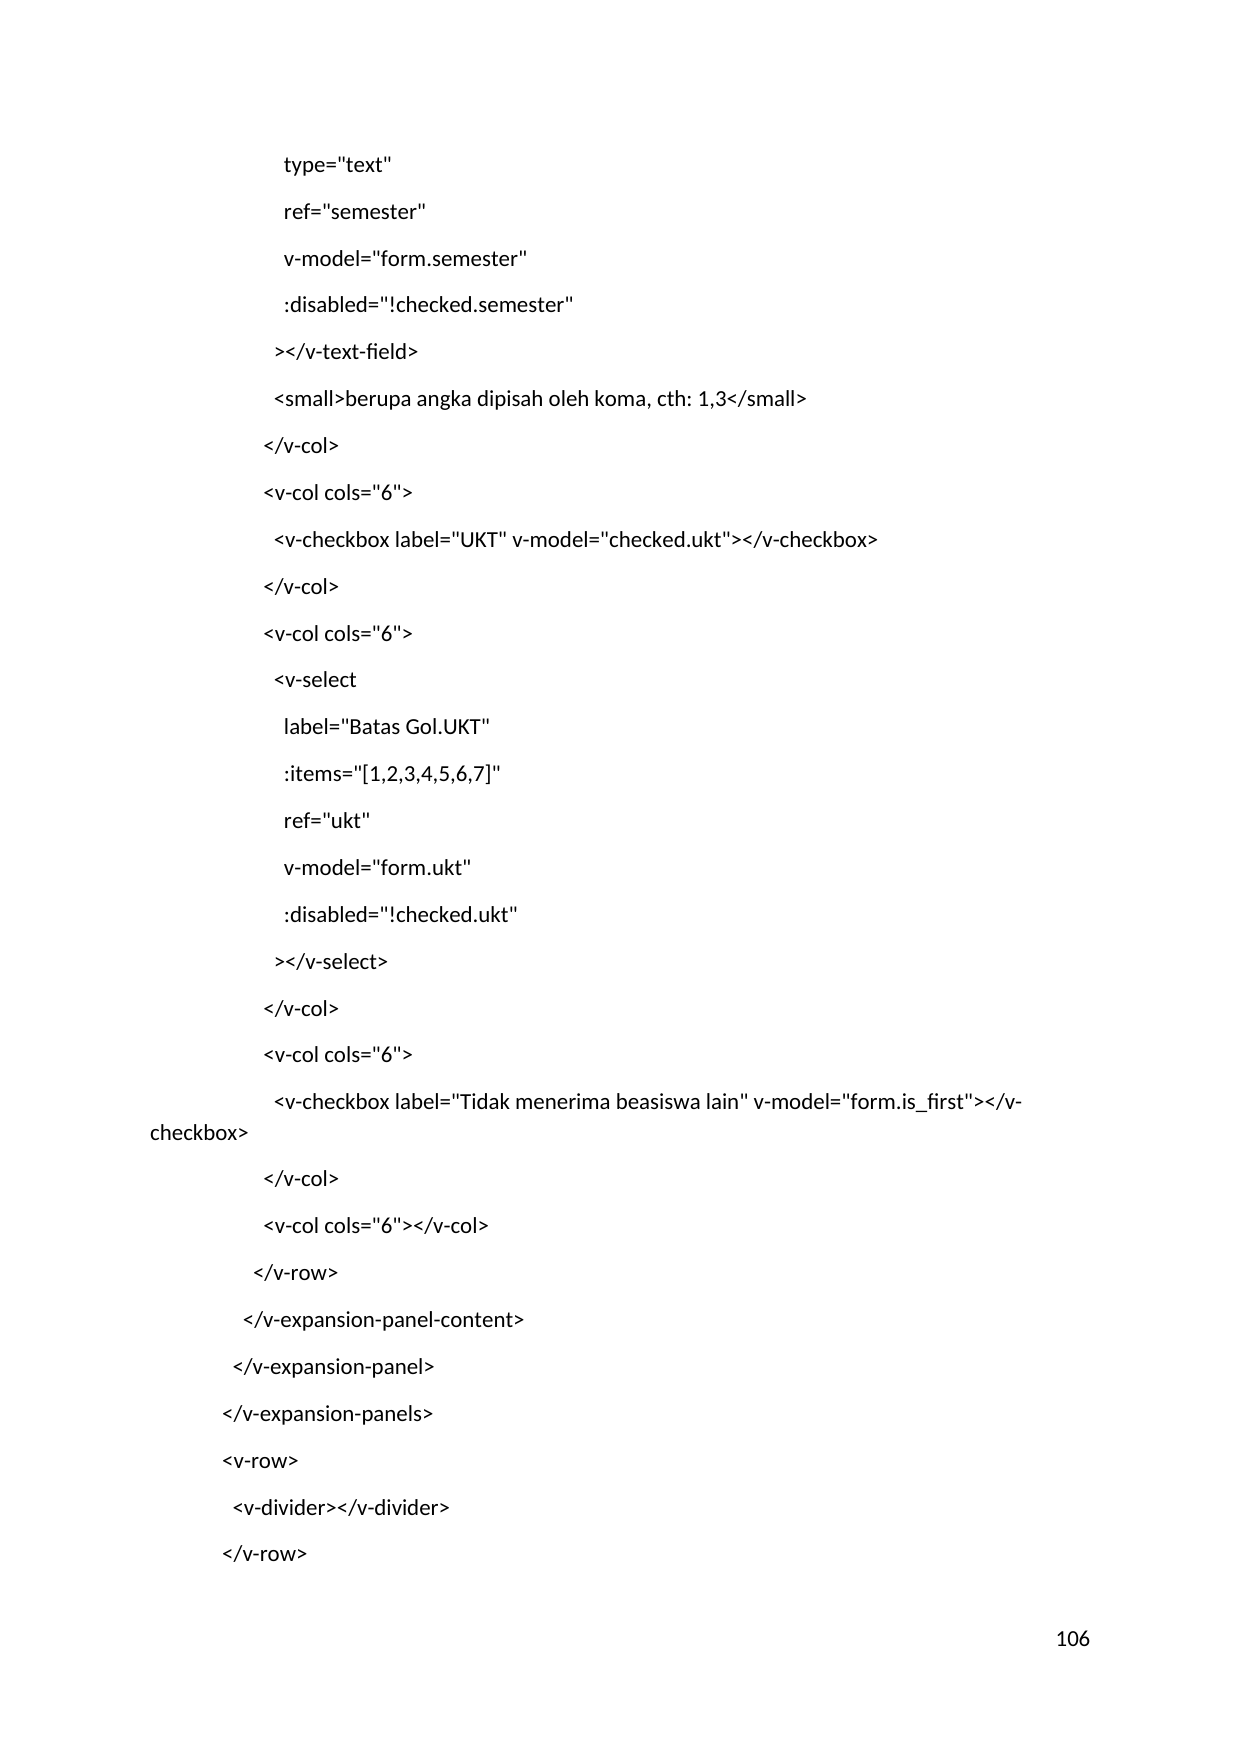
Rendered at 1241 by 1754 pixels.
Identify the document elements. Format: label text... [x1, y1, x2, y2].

text v-model="form.semester" [150, 244, 1090, 272]
text ref="ukt" [150, 806, 1090, 834]
text :disabled="!checked.semester" [150, 291, 1090, 319]
text <v-col cols="6"> [150, 619, 1090, 647]
text ref="semester" [150, 197, 1090, 225]
text :disabled="!checked.ukt" [150, 900, 1090, 928]
text label="Batas Gol.UKT" [150, 712, 1090, 741]
text <v-select [150, 666, 1090, 694]
text </v-col> [150, 994, 1090, 1022]
text </v-col> [150, 431, 1090, 459]
text <v-col cols="6"> [150, 478, 1090, 506]
text v-model="form.ukt" [150, 853, 1090, 881]
text :items="[1,2,3,4,5,6,7]" [150, 759, 1090, 787]
text ></v-select> [150, 947, 1090, 975]
text <v-checkbox label="UKT" v-model="checked.ukt"></v-checkbox> [150, 525, 1090, 553]
text ></v-text-field> [150, 337, 1090, 366]
text </v-col> [150, 572, 1090, 600]
text <v-col cols="6"> [150, 1041, 1090, 1069]
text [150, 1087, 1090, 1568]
text <small>berupa angka dipisah oleh koma, cth: 1,3</small> [150, 384, 1090, 412]
text type="text" [150, 150, 1090, 178]
